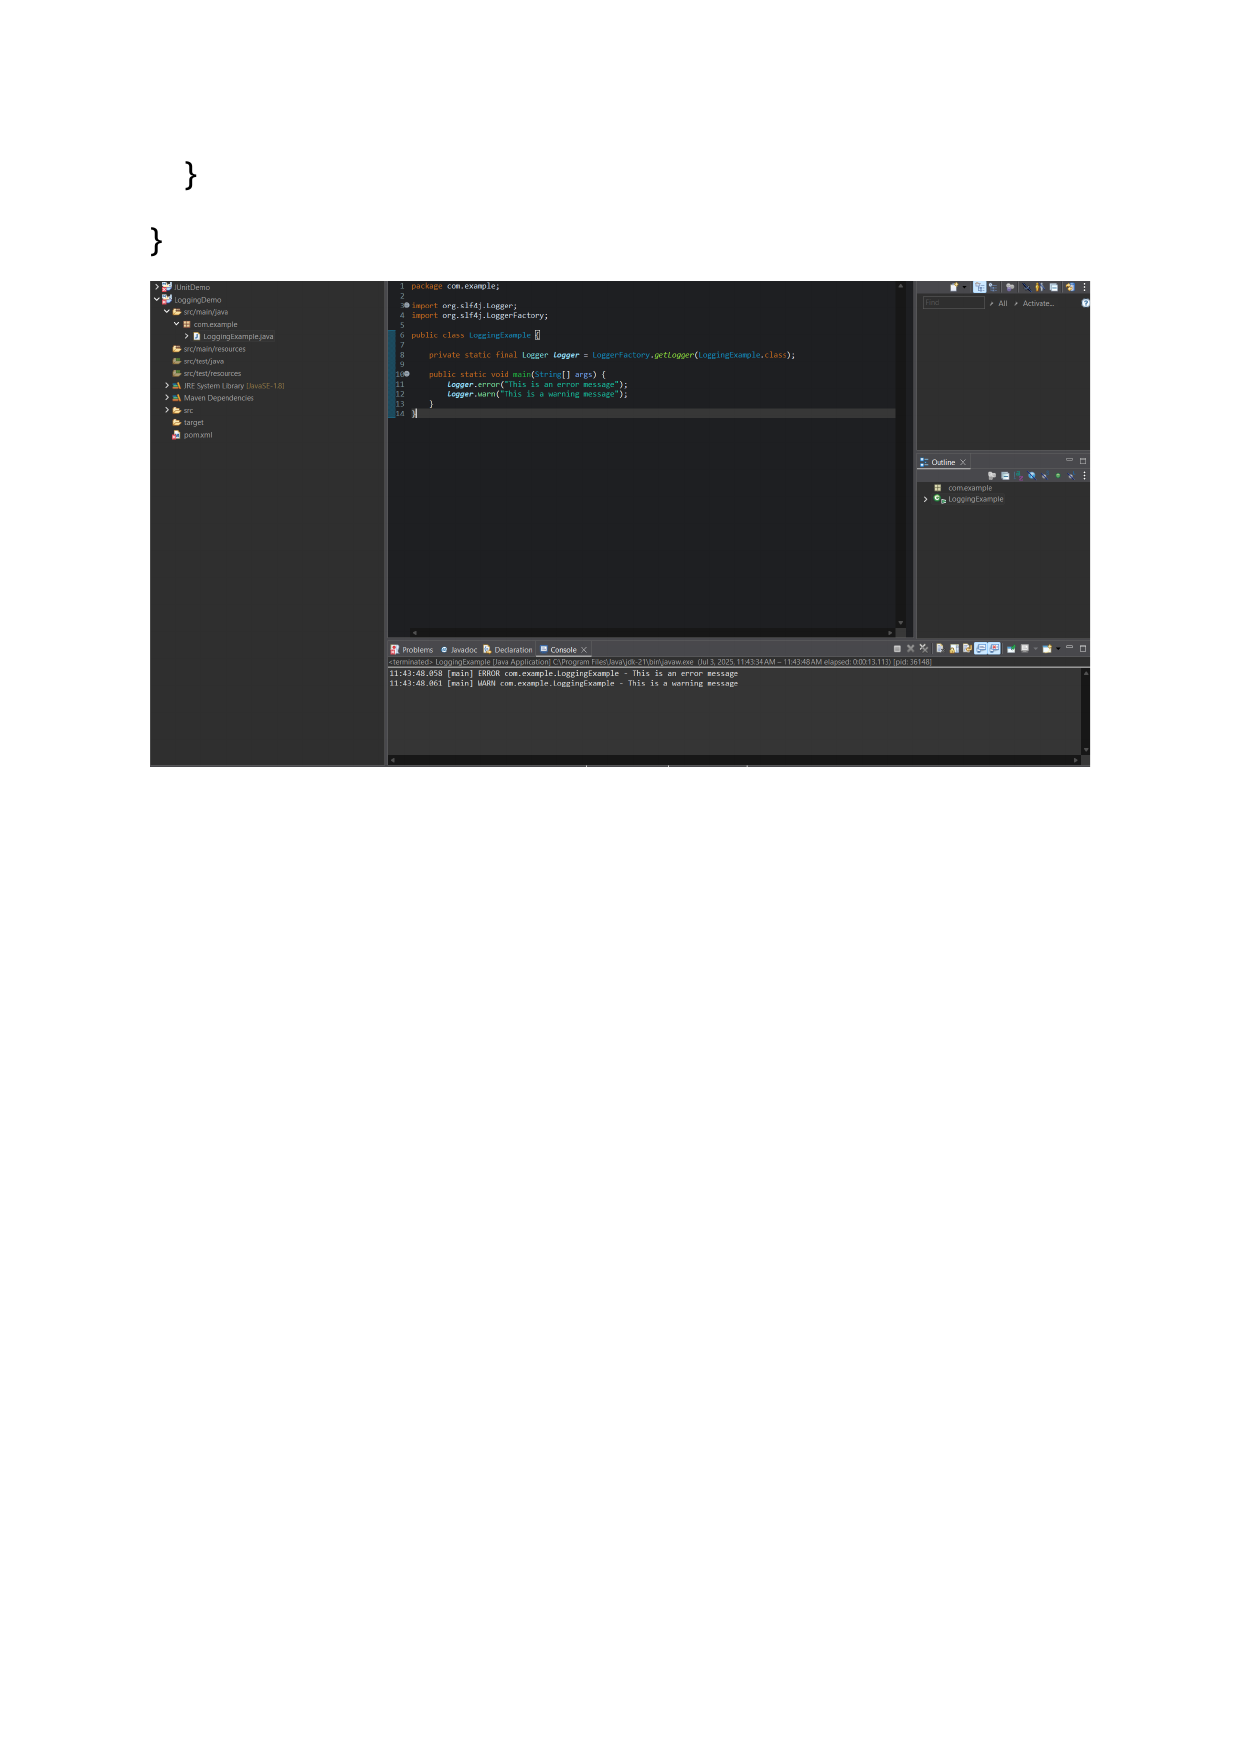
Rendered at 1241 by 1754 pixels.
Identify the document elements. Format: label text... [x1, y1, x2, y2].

text } [150, 150, 1090, 195]
picture [150, 281, 1091, 767]
text } [150, 216, 1090, 261]
